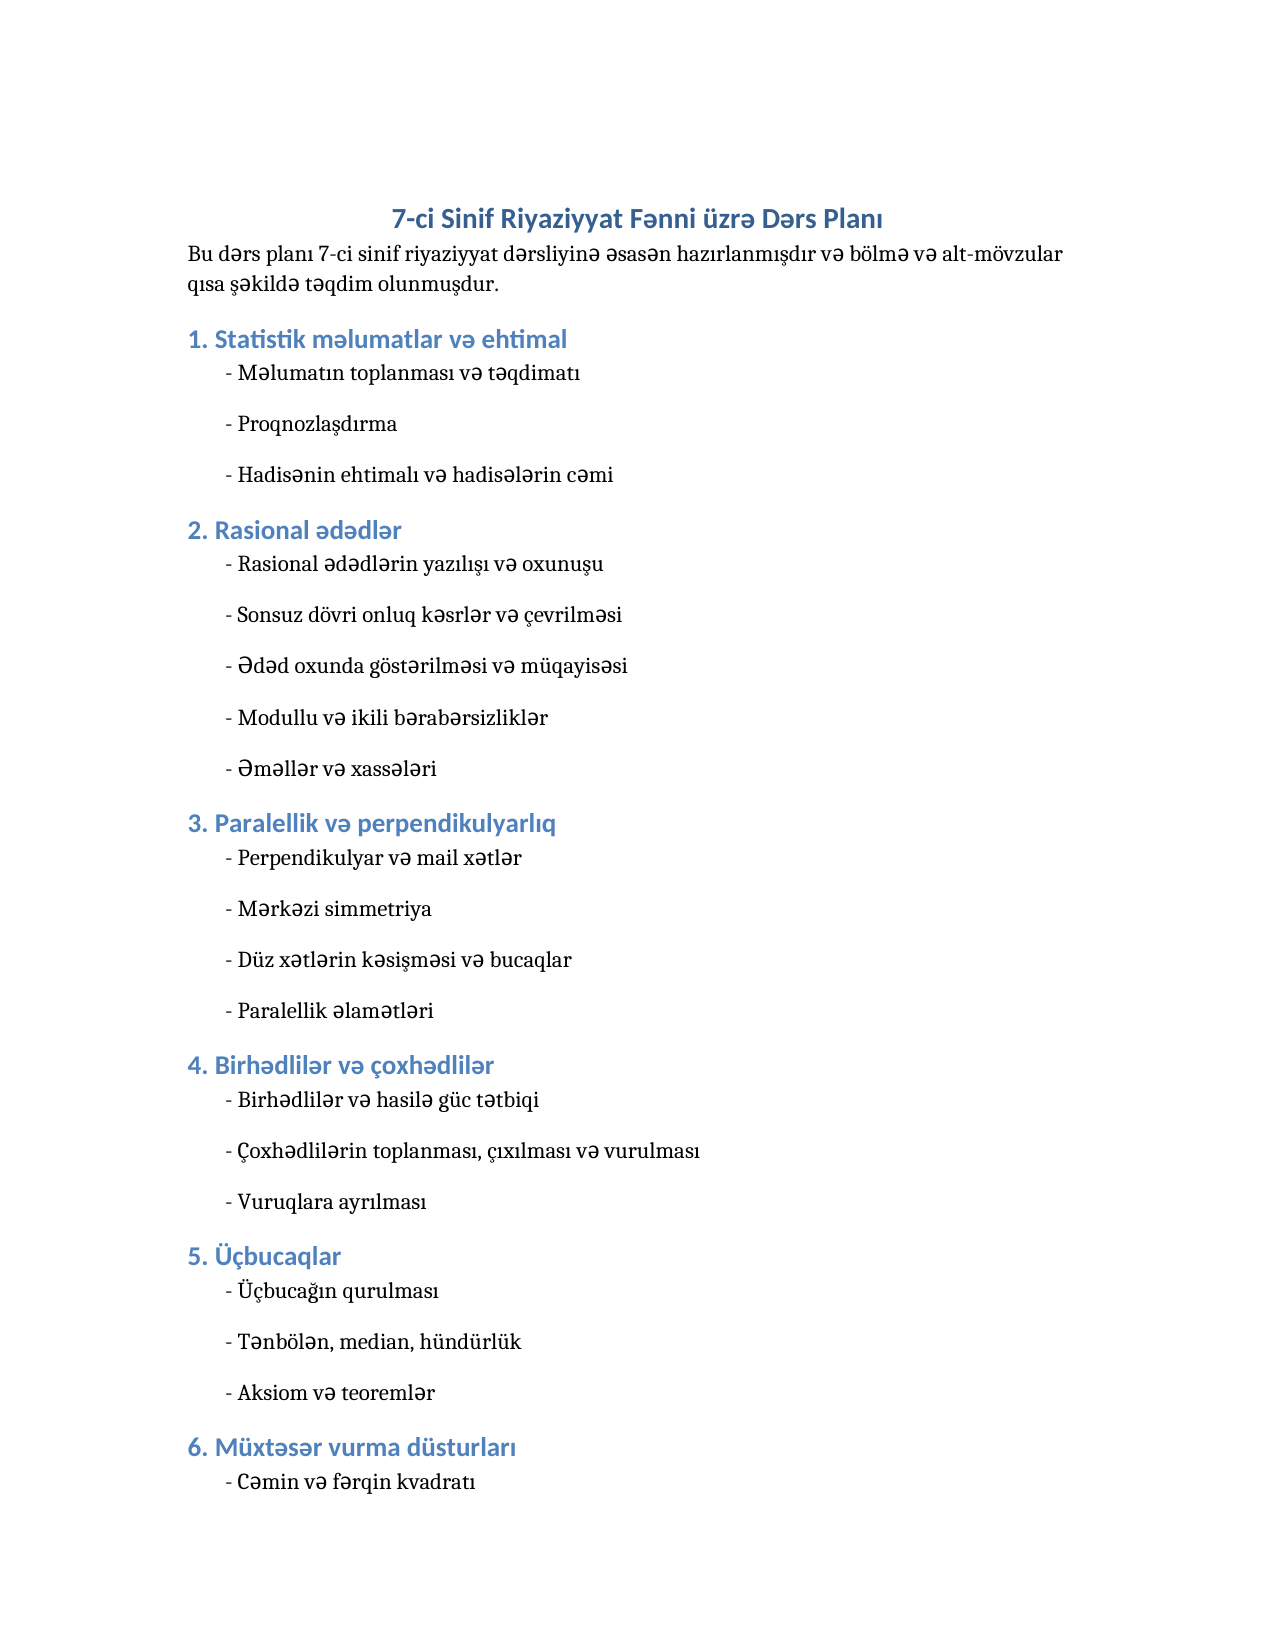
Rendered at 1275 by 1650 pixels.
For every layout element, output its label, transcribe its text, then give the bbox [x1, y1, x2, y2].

text - Modullu və ikili bərabərsizliklər [225, 704, 1087, 731]
subtitle 4. Birhədlilər və çoxhədlilər [187, 1048, 1087, 1081]
text - Məlumatın toplanması və təqdimatı [225, 360, 1087, 386]
text - Düz xətlərin kəsişməsi və bucaqlar [225, 946, 1087, 973]
text - Paralellik əlamətləri [225, 997, 1087, 1024]
text - Əməllər və xassələri [225, 755, 1087, 782]
text - Rasional ədədlərin yazılışı və oxunuşu [225, 551, 1087, 577]
subtitle 2. Rasional ədədlər [187, 513, 1087, 546]
text - Hadisənin ehtimalı və hadisələrin cəmi [225, 462, 1087, 488]
text - Mərkəzi simmetriya [225, 895, 1087, 922]
text - Vuruqlara ayrılması [225, 1188, 1087, 1215]
subtitle 1. Statistik məlumatlar və ehtimal [187, 322, 1087, 355]
text - Sonsuz dövri onluq kəsrlər və çevrilməsi [225, 602, 1087, 628]
text - Cəmin və fərqin kvadratı [225, 1468, 1087, 1495]
text - Ədəd oxunda göstərilməsi və müqayisəsi [225, 653, 1087, 679]
subtitle 6. Müxtəsər vurma düsturları [187, 1431, 1087, 1463]
text Bu dərs planı 7-ci sinif riyaziyyat dərsliyinə əsasən hazırlanmışdır və bölmə və alt-mövzular qısa şəkildə təqdim olunmuşdur. [187, 241, 1087, 297]
text - Çoxhədlilərin toplanması, çıxılması və vurulması [225, 1137, 1087, 1164]
text - Birhədlilər və hasilə güc tətbiqi [225, 1086, 1087, 1113]
text - Perpendikulyar və mail xətlər [225, 844, 1087, 871]
subtitle 3. Paralellik və perpendikulyarlıq [187, 806, 1087, 839]
subtitle 5. Üçbucaqlar [187, 1239, 1087, 1272]
text - Üçbucağın qurulması [225, 1277, 1087, 1304]
text - Tənbölən, median, hündürlük [225, 1328, 1087, 1355]
text - Proqnozlaşdırma [225, 411, 1087, 437]
subtitle 7-ci Sinif Riyaziyyat Fənni üzrə Dərs Planı [187, 200, 1087, 236]
text - Aksiom və teoremlər [225, 1379, 1087, 1406]
